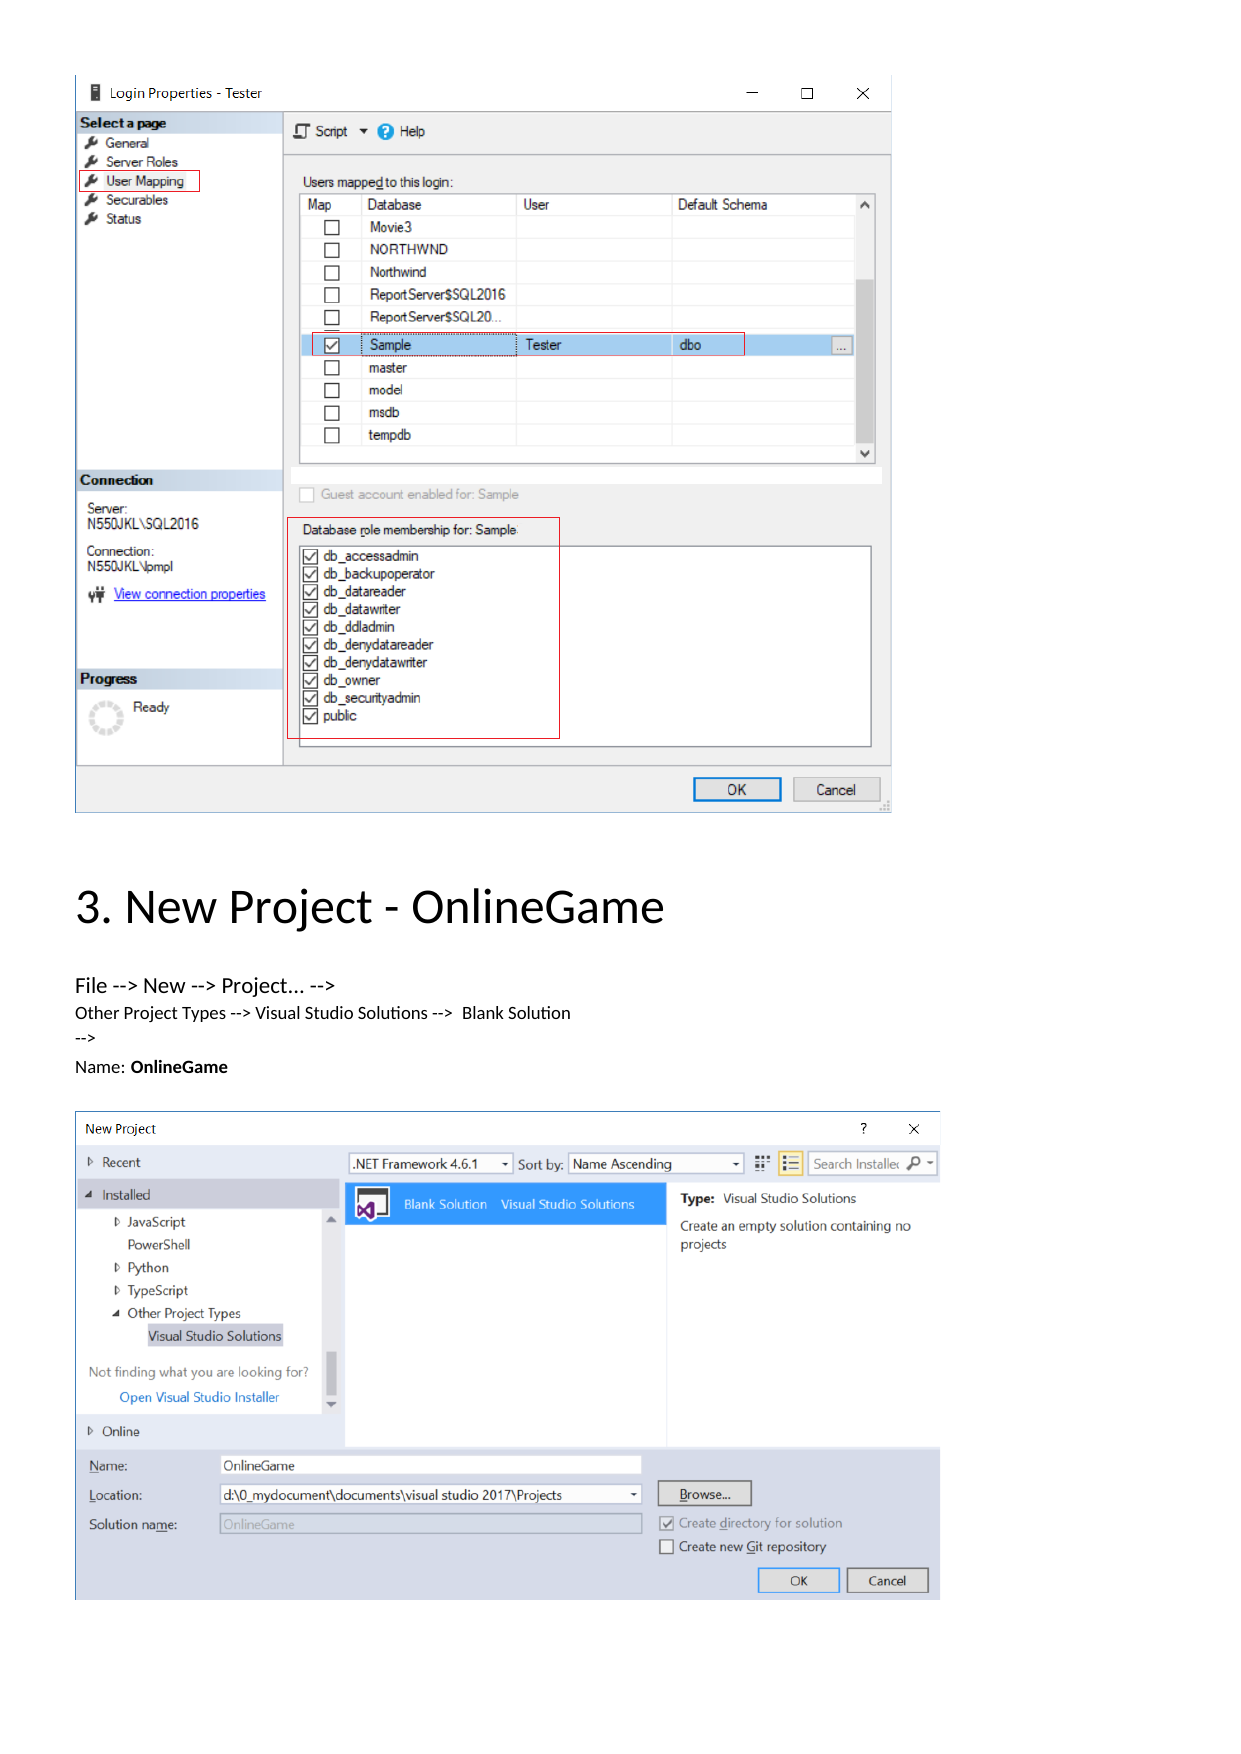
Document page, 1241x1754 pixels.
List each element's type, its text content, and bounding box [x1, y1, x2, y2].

text --> [75, 1026, 1165, 1049]
text File --> New --> Project... --> [75, 971, 1165, 999]
text Name: OnlineGame [75, 1051, 1165, 1079]
text 3. New Project - OnlineGame [75, 875, 1165, 936]
picture [75, 75, 892, 813]
picture [75, 1111, 941, 1600]
text Other Project Types --> Visual Studio Solutions --> Blank Solution [75, 1001, 1165, 1024]
